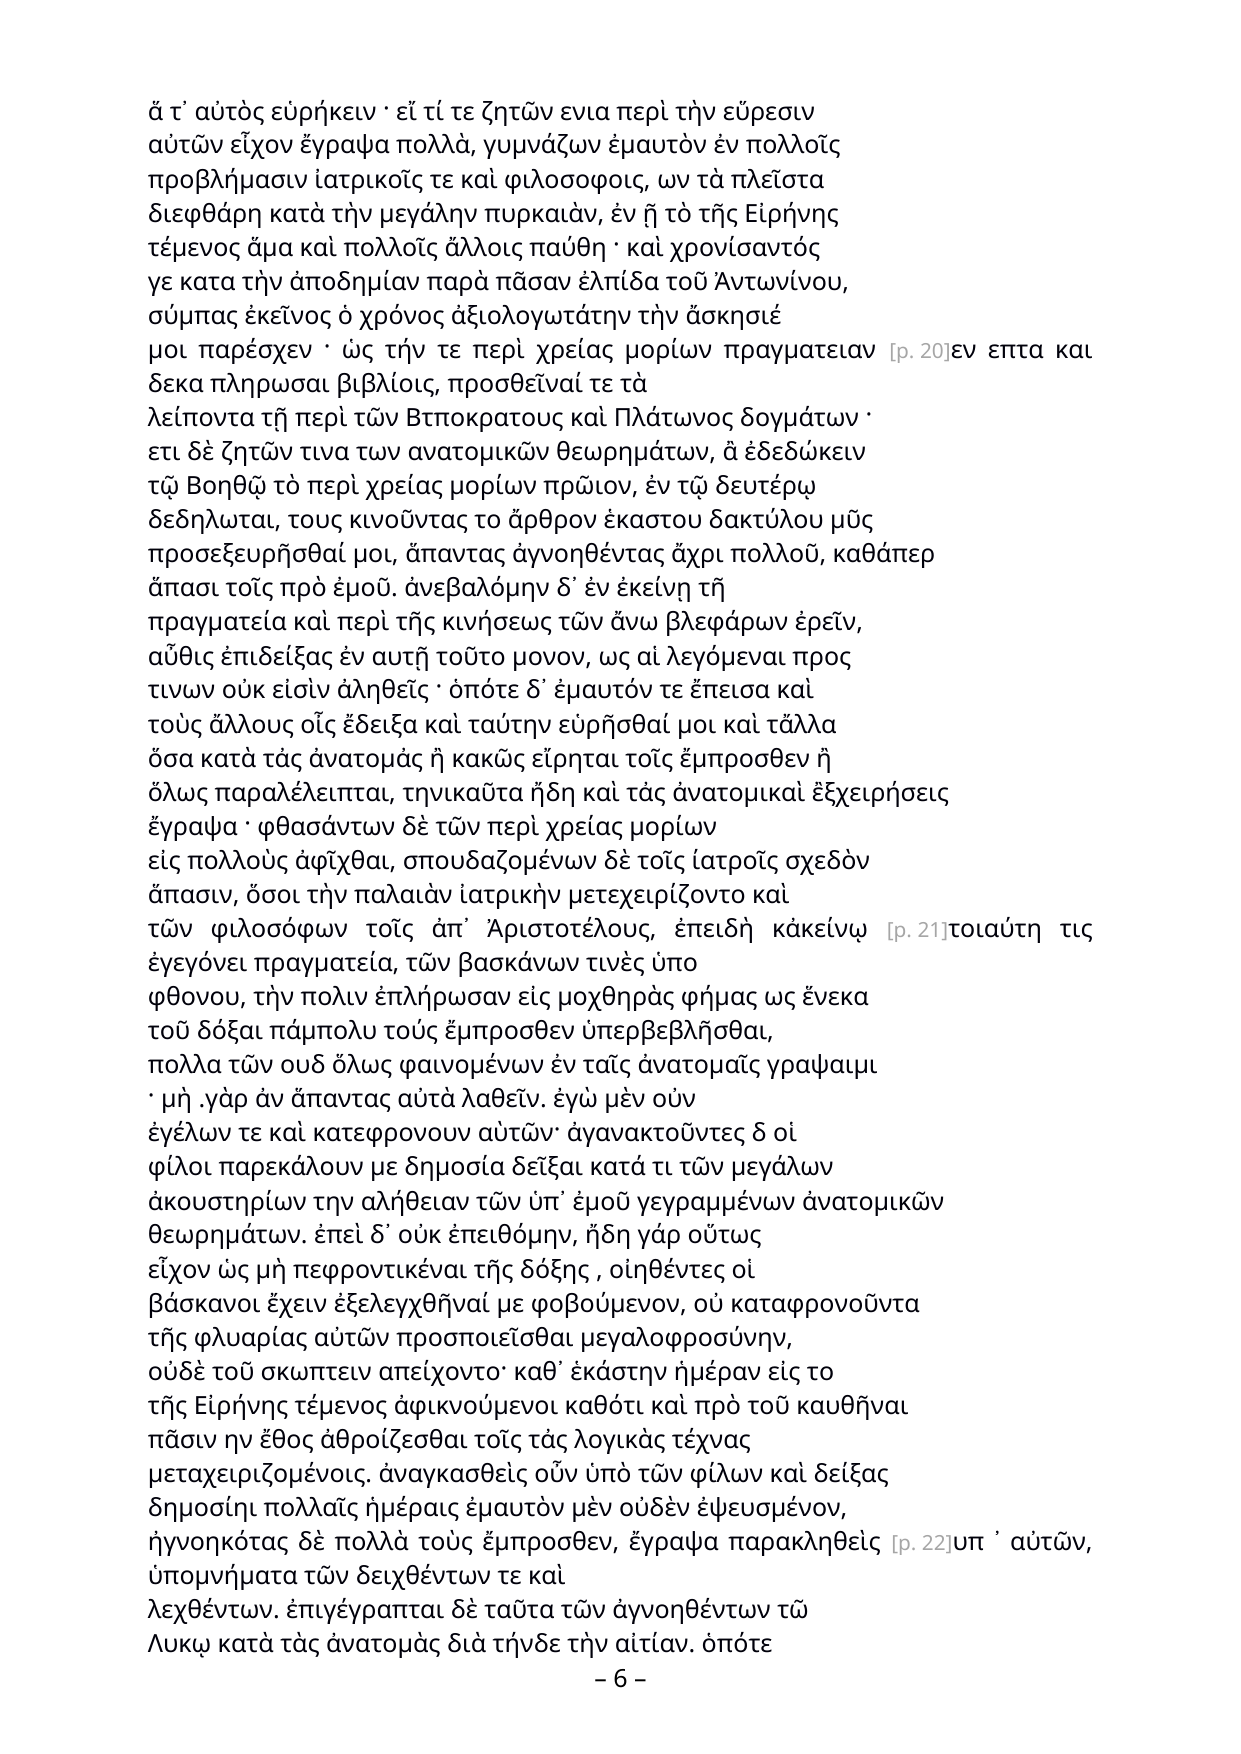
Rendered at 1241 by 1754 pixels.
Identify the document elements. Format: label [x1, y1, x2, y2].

text [148, 93, 1092, 1660]
